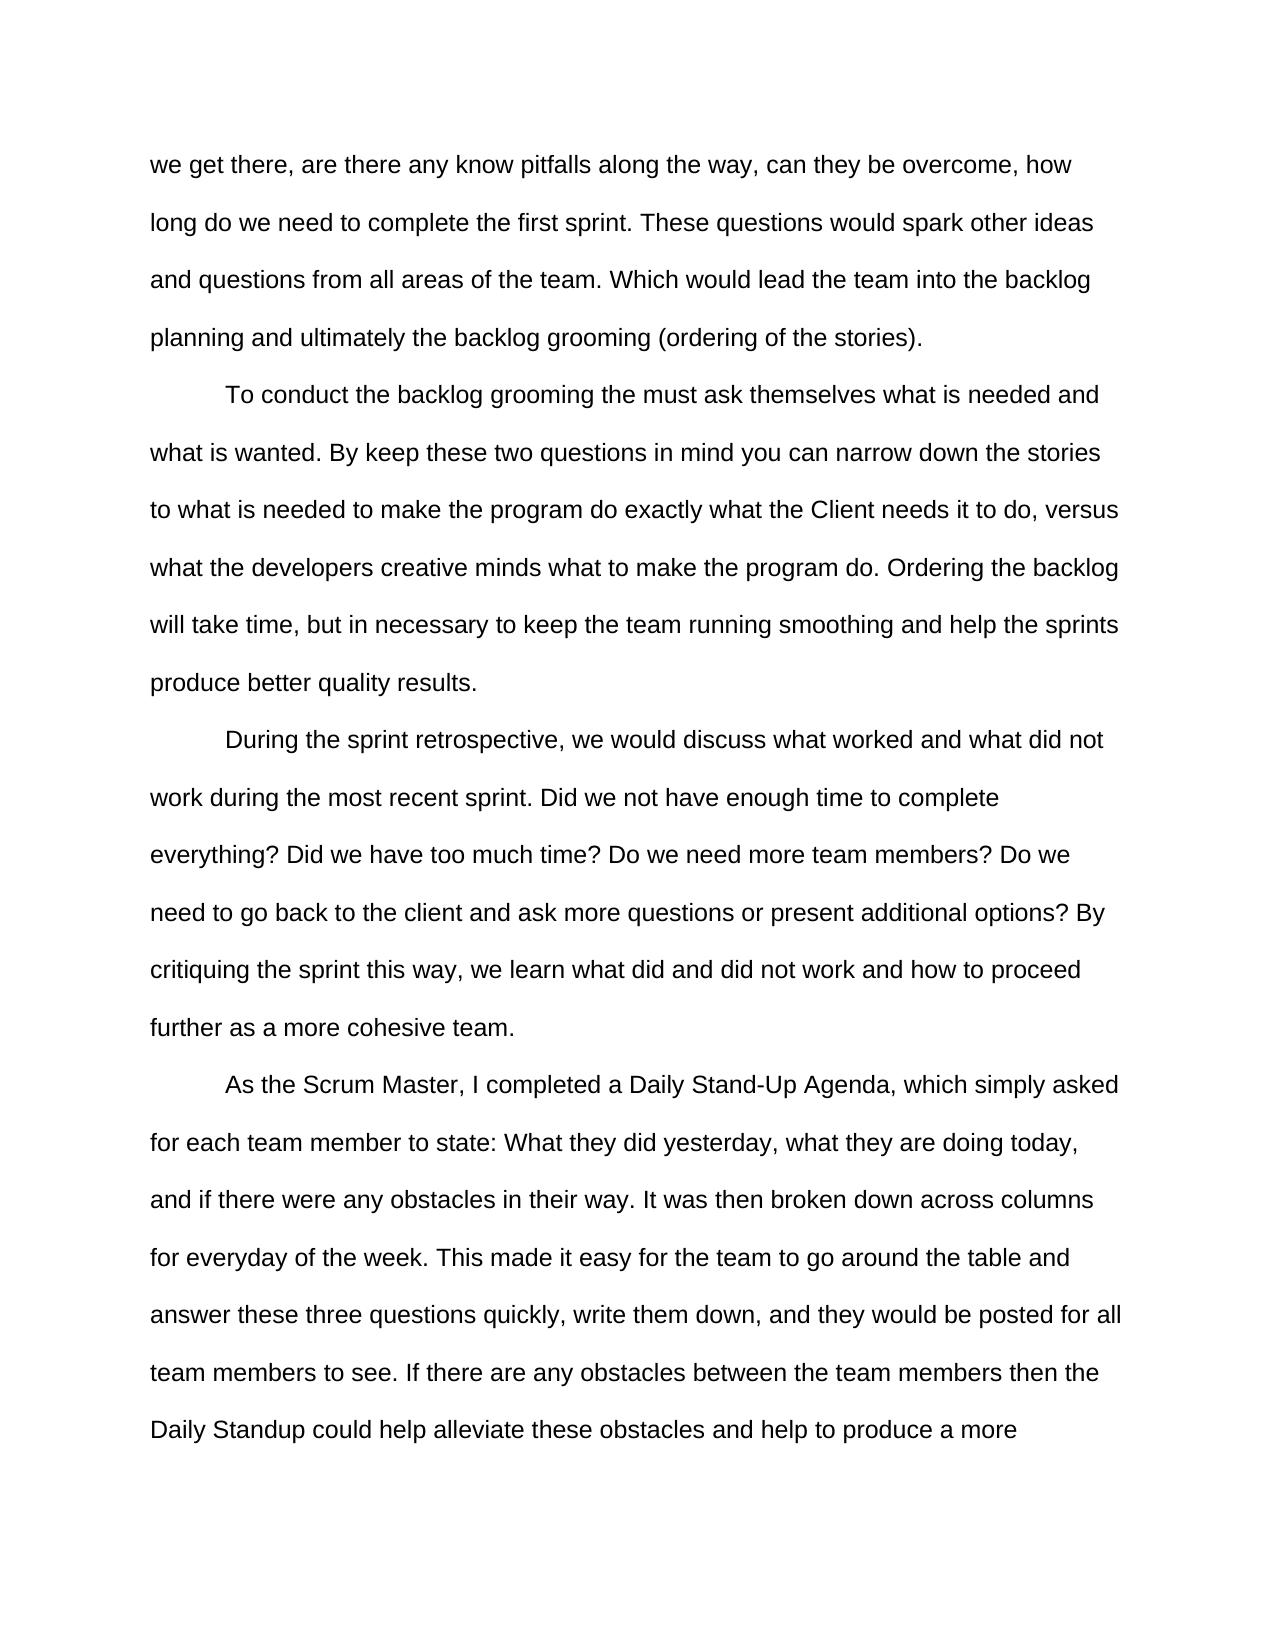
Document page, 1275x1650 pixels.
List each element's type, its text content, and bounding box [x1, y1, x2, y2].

text To conduct the backlog grooming the must ask themselves what is needed and what is wanted. By keep these two questions in mind you can narrow down the stories to what is needed to make the program do exactly what the Client needs it to do, versus what the developers creative minds what to make the program do. Ordering the backlog will take time, but in necessary to keep the team running smoothing and help the sprints produce better quality results. [150, 380, 1125, 696]
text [150, 150, 1125, 351]
text During the sprint retrospective, we would discuss what worked and what did not work during the most recent sprint. Did we not have enough time to complete everything? Did we have too much time? Do we need more team members? Do we need to go back to the client and ask more questions or present additional options? By critiquing the sprint this way, we learn what did and did not work and how to proceed further as a more cohesive team. [150, 725, 1125, 1041]
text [150, 1070, 1125, 1444]
